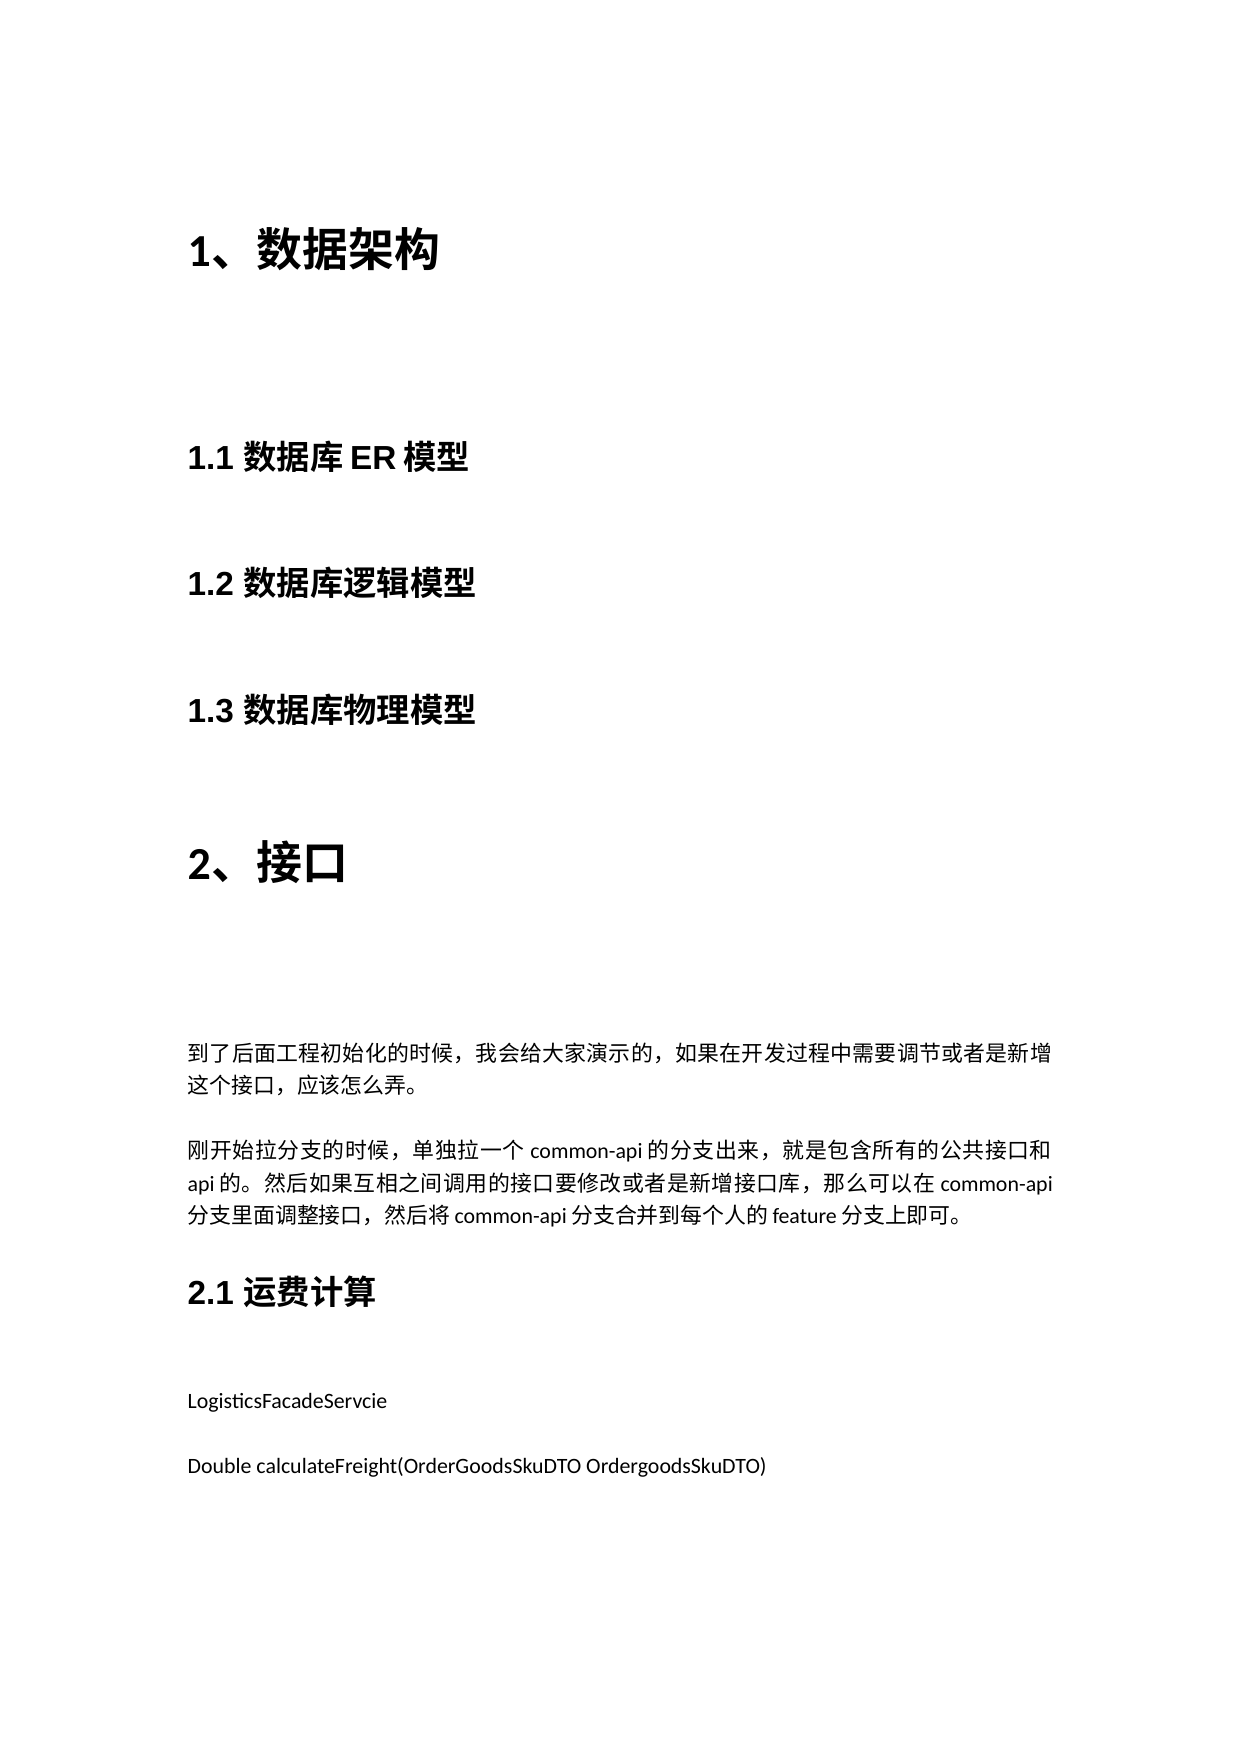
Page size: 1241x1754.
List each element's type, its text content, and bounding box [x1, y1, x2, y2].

subtitle 1.3 数据库物理模型 [187, 676, 1053, 741]
text Double calculateFreight(OrderGoodsSkuDTO OrdergoodsSkuDTO) [187, 1449, 1053, 1482]
text LogisticsFacadeServcie [187, 1384, 1053, 1417]
subtitle 1、数据架构 [187, 197, 1053, 295]
text 到了后面工程初始化的时候，我会给大家演示的，如果在开发过程中需要调节或者是新增这个接口，应该怎么弄。 [187, 1035, 1053, 1100]
subtitle 2、接口 [187, 811, 1053, 908]
subtitle 2.1 运费计算 [187, 1257, 1053, 1322]
text 刚开始拉分支的时候，单独拉一个common-api的分支出来，就是包含所有的公共接口和api的。然后如果互相之间调用的接口要修改或者是新增接口库，那么可以在common-api分支里面调整接口，然后将common-api分支合并到每个人的feature分支上即可。 [187, 1133, 1053, 1230]
subtitle 1.2 数据库逻辑模型 [187, 549, 1053, 614]
subtitle 1.1 数据库ER模型 [187, 422, 1053, 487]
